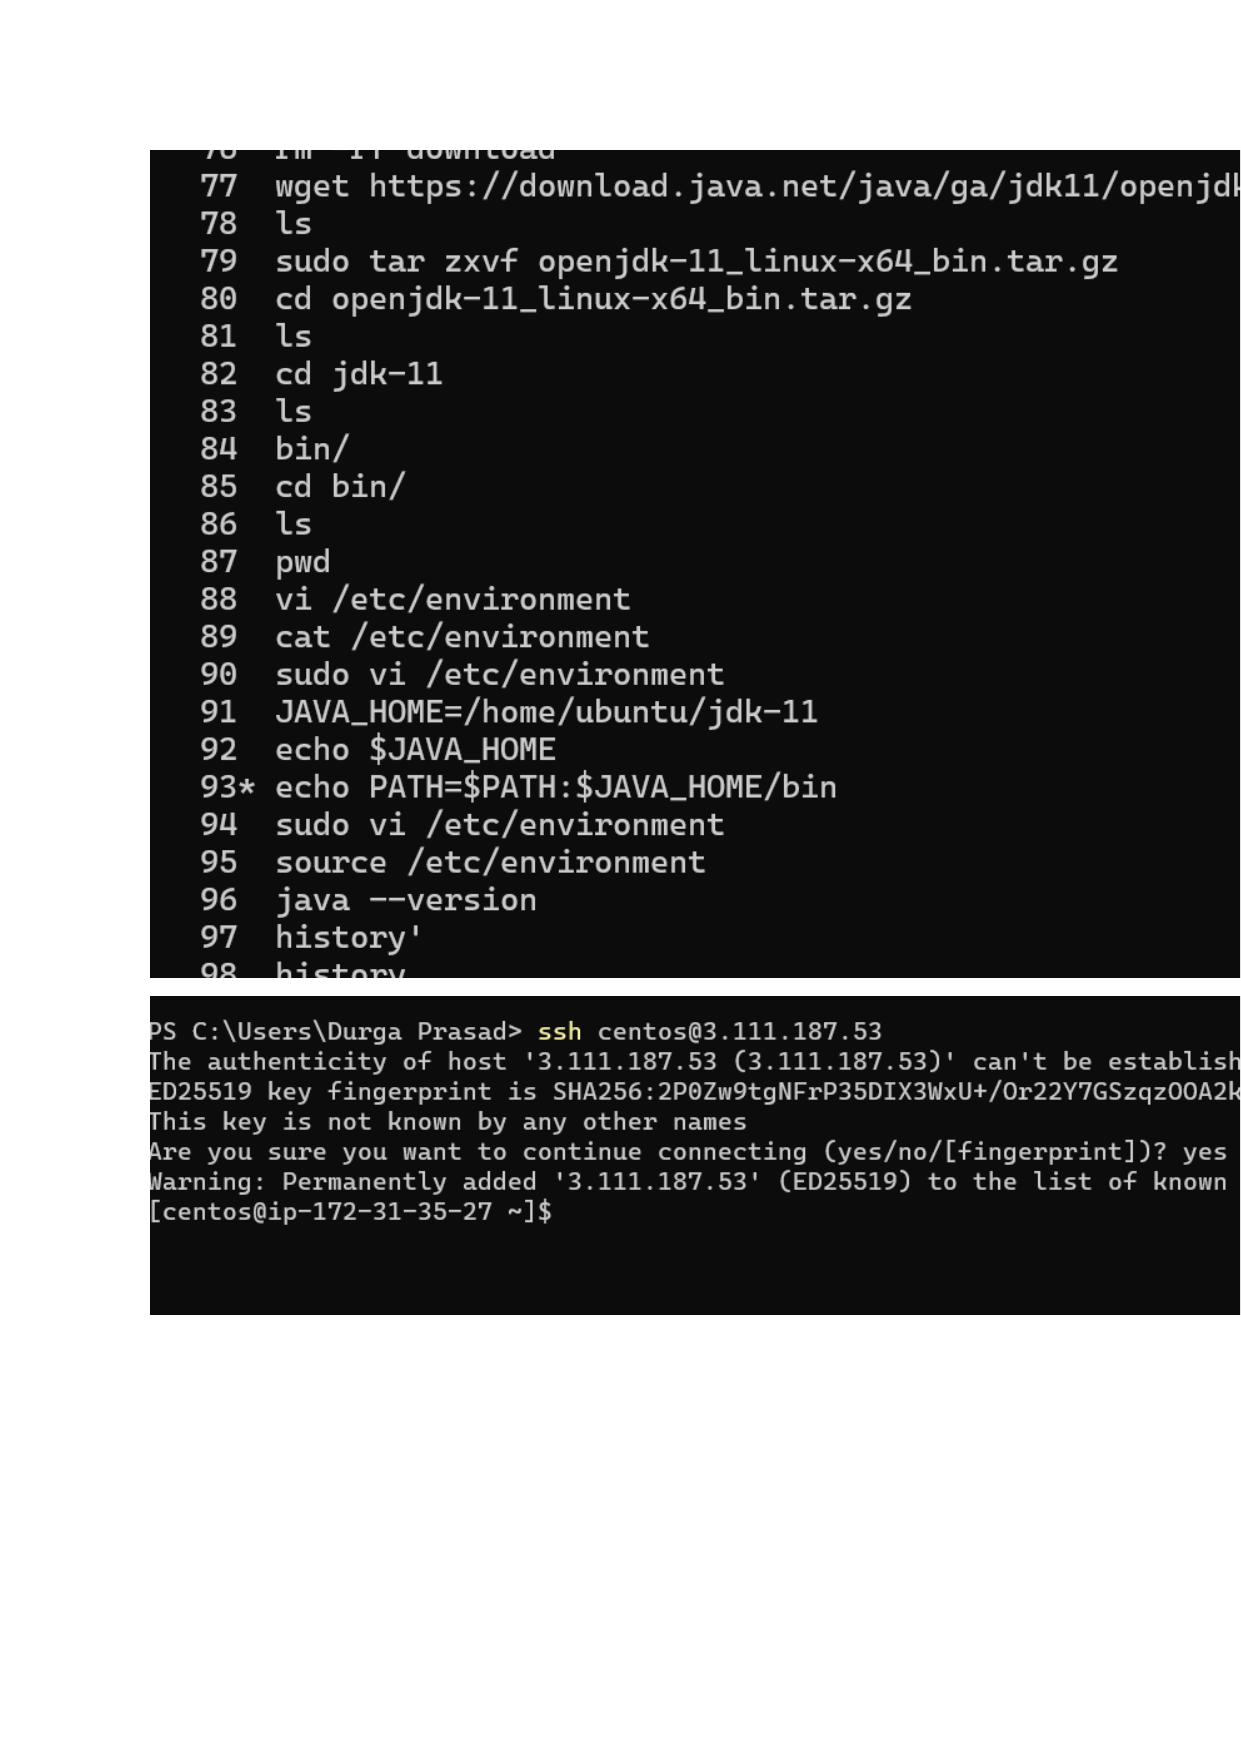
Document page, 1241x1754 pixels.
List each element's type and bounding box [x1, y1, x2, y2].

picture [150, 996, 1241, 1315]
picture [150, 150, 1241, 978]
